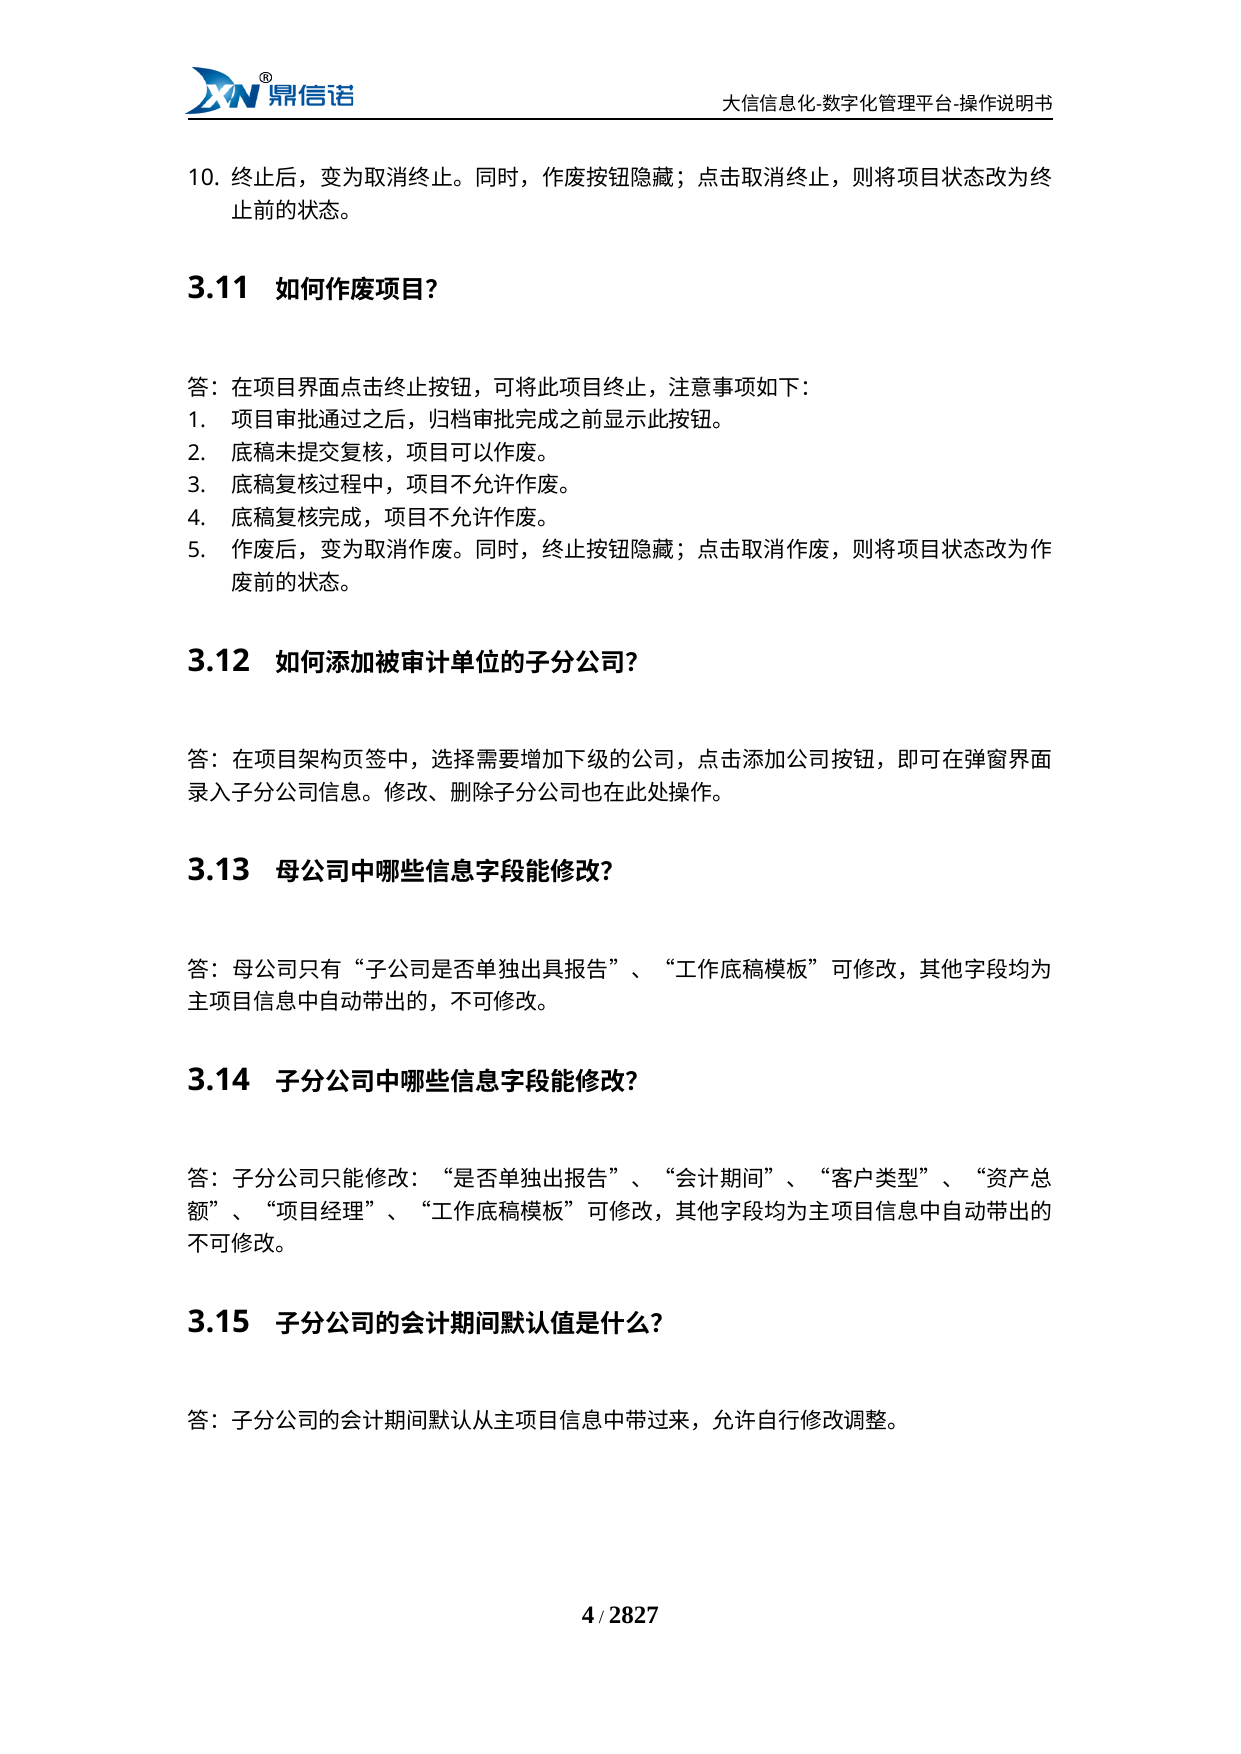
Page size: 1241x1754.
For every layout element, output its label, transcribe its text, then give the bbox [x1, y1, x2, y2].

list 作废后，变为取消作废。同时，终止按钮隐藏；点击取消作废，则将项目状态改为作废前的状态。 [187, 532, 1053, 597]
list 终止后，变为取消终止。同时，作废按钮隐藏；点击取消终止，则将项目状态改为终止前的状态。 [187, 160, 1053, 225]
text 答：子分公司只能修改：“是否单独出报告”、“会计期间”、“客户类型”、“资产总额”、“项目经理”、“工作底稿模板”可修改，其他字段均为主项目信息中自动带出的，不可修改。 [187, 1161, 1053, 1258]
text 答：在项目界面点击终止按钮，可将此项目终止，注意事项如下： [187, 370, 1053, 402]
subtitle 母公司中哪些信息字段能修改？ [187, 836, 1053, 901]
list 项目审批通过之后，归档审批完成之前显示此按钮。 [187, 402, 1053, 435]
text 答：母公司只有“子公司是否单独出具报告”、“工作底稿模板”可修改，其他字段均为主项目信息中自动带出的，不可修改。 [187, 951, 1053, 1016]
text 答：子分公司的会计期间默认从主项目信息中带过来，允许自行修改调整。 [187, 1403, 1053, 1436]
subtitle 子分公司的会计期间默认值是什么？ [187, 1288, 1053, 1353]
subtitle 如何作废项目？ [187, 254, 1053, 319]
list 底稿复核过程中，项目不允许作废。 [187, 467, 1053, 500]
list 底稿复核完成，项目不允许作废。 [187, 500, 1053, 532]
subtitle 如何添加被审计单位的子分公司？ [187, 626, 1053, 691]
list 底稿未提交复核，项目可以作废。 [187, 435, 1053, 467]
picture [184, 67, 354, 114]
text 答：在项目架构页签中，选择需要增加下级的公司，点击添加公司按钮，即可在弹窗界面录入子分公司信息。修改、删除子分公司也在此处操作。 [187, 742, 1053, 807]
subtitle 子分公司中哪些信息字段能修改？ [187, 1046, 1053, 1111]
